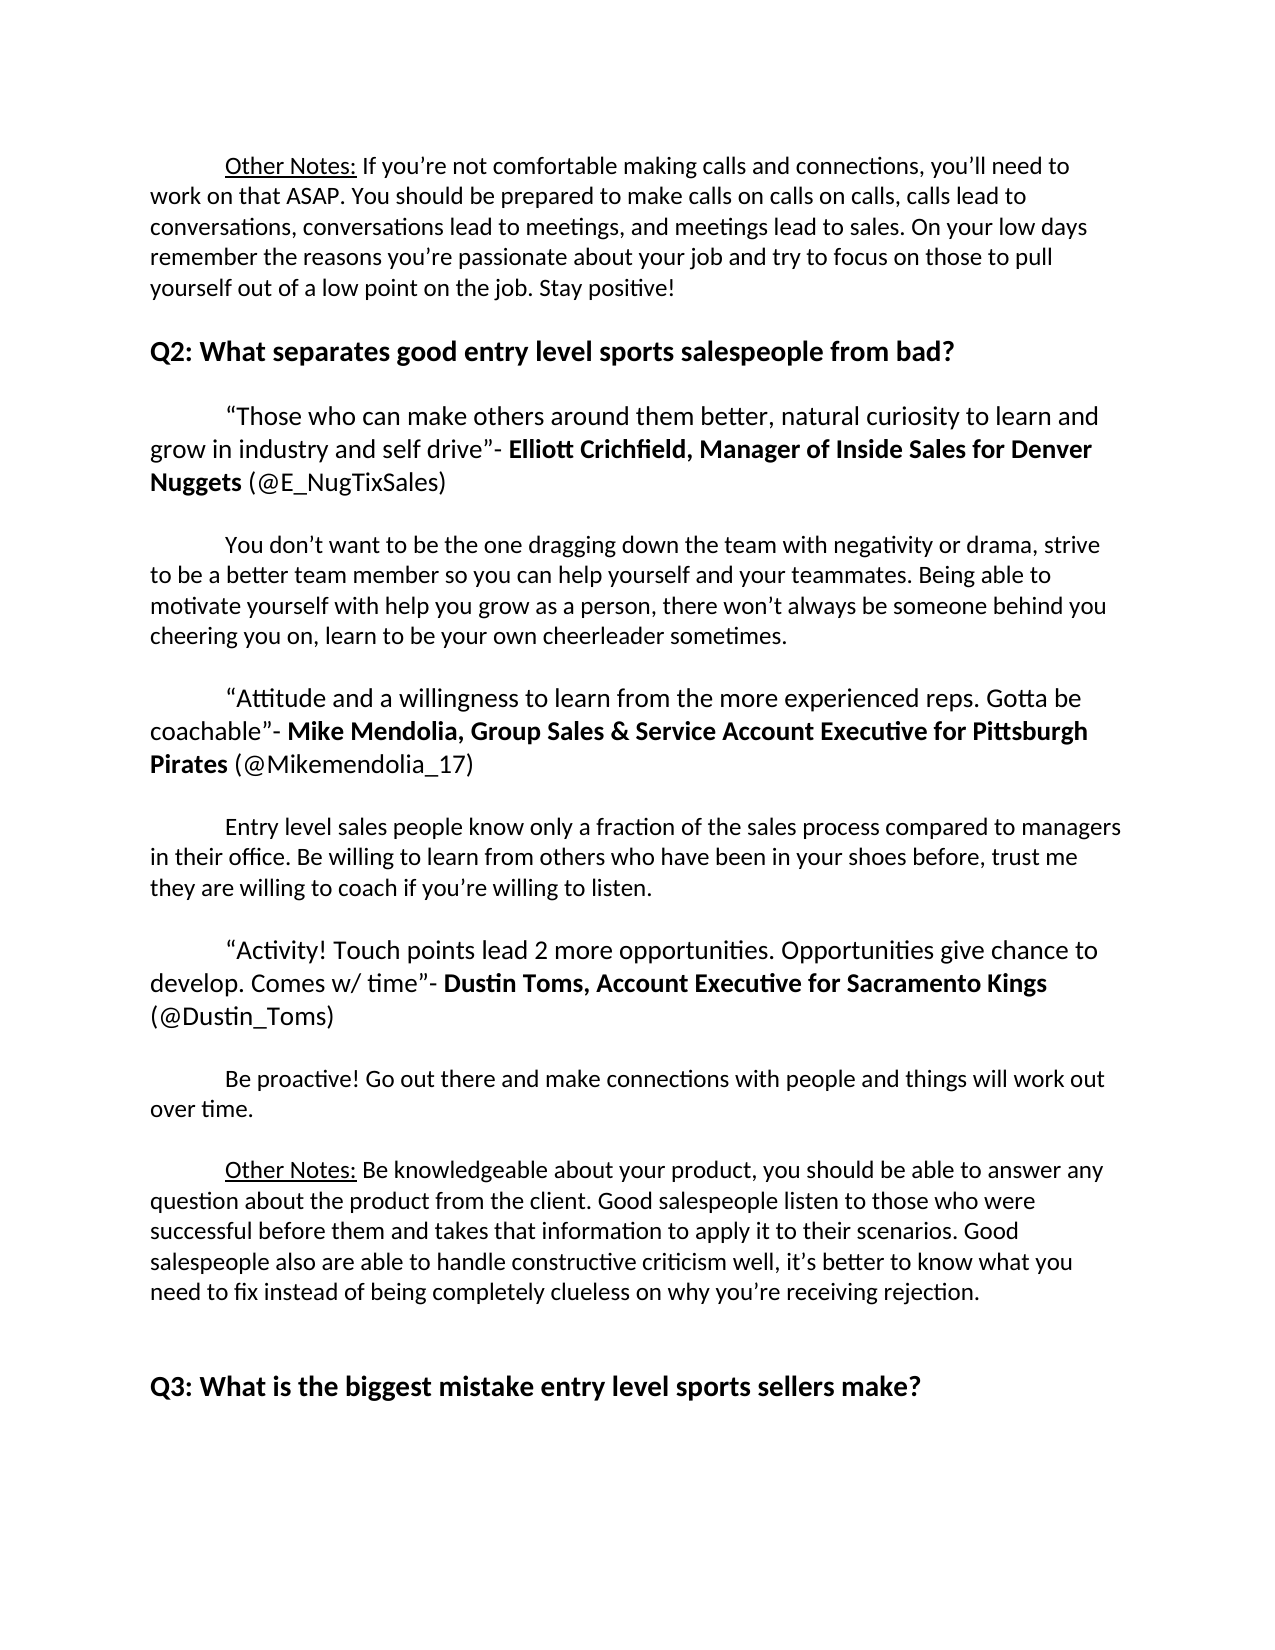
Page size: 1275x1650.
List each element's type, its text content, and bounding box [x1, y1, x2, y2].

text Q2: What separates good entry level sports salespeople from bad? [150, 333, 1125, 369]
text You don’t want to be the one dragging down the team with negativity or drama, strive to be a better team member so you can help yourself and your teammates. Being able to motivate yourself with help you grow as a person, there won’t always be someone behind you cheering you on, learn to be your own cheerleader sometimes. [150, 529, 1125, 651]
text Other Notes: If you’re not comfortable making calls and connections, you’ll need to work on that ASAP. You should be prepared to make calls on calls on calls, calls lead to conversations, conversations lead to meetings, and meetings lead to sales. On your low days remember the reasons you’re passionate about your job and try to focus on those to pull yourself out of a low point on the job. Stay positive! [150, 150, 1125, 303]
text Be proactive! Go out there and make connections with people and things will work out over time. [150, 1063, 1125, 1124]
text Entry level sales people know only a fraction of the sales process compared to managers in their office. Be willing to learn from others who have been in your shoes before, trust me they are willing to coach if you’re willing to listen. [150, 811, 1125, 903]
text Q3: What is the biggest mistake entry level sports sellers make? [150, 1368, 1125, 1403]
text “Activity! Touch points lead 2 more opportunities. Opportunities give chance to develop. Comes w/ time”- Dustin Toms, Account Executive for Sacramento Kings (@Dustin_Toms) [150, 933, 1125, 1032]
text Other Notes: Be knowledgeable about your product, you should be able to answer any question about the product from the client. Good salespeople listen to those who were successful before them and takes that information to apply it to their scenarios. Good salespeople also are able to handle constructive criticism well, it’s better to know what you need to fix instead of being completely clueless on why you’re receiving rejection. [150, 1154, 1125, 1307]
text “Attitude and a willingness to learn from the more experienced reps. Gotta be coachable”- Mike Mendolia, Group Sales & Service Account Executive for Pittsburgh Pirates (@Mikemendolia_17) [150, 681, 1125, 781]
text “Those who can make others around them better, natural curiosity to learn and grow in industry and self drive”- Elliott Crichfield, Manager of Inside Sales for Denver Nuggets (@E_NugTixSales) [150, 399, 1125, 498]
